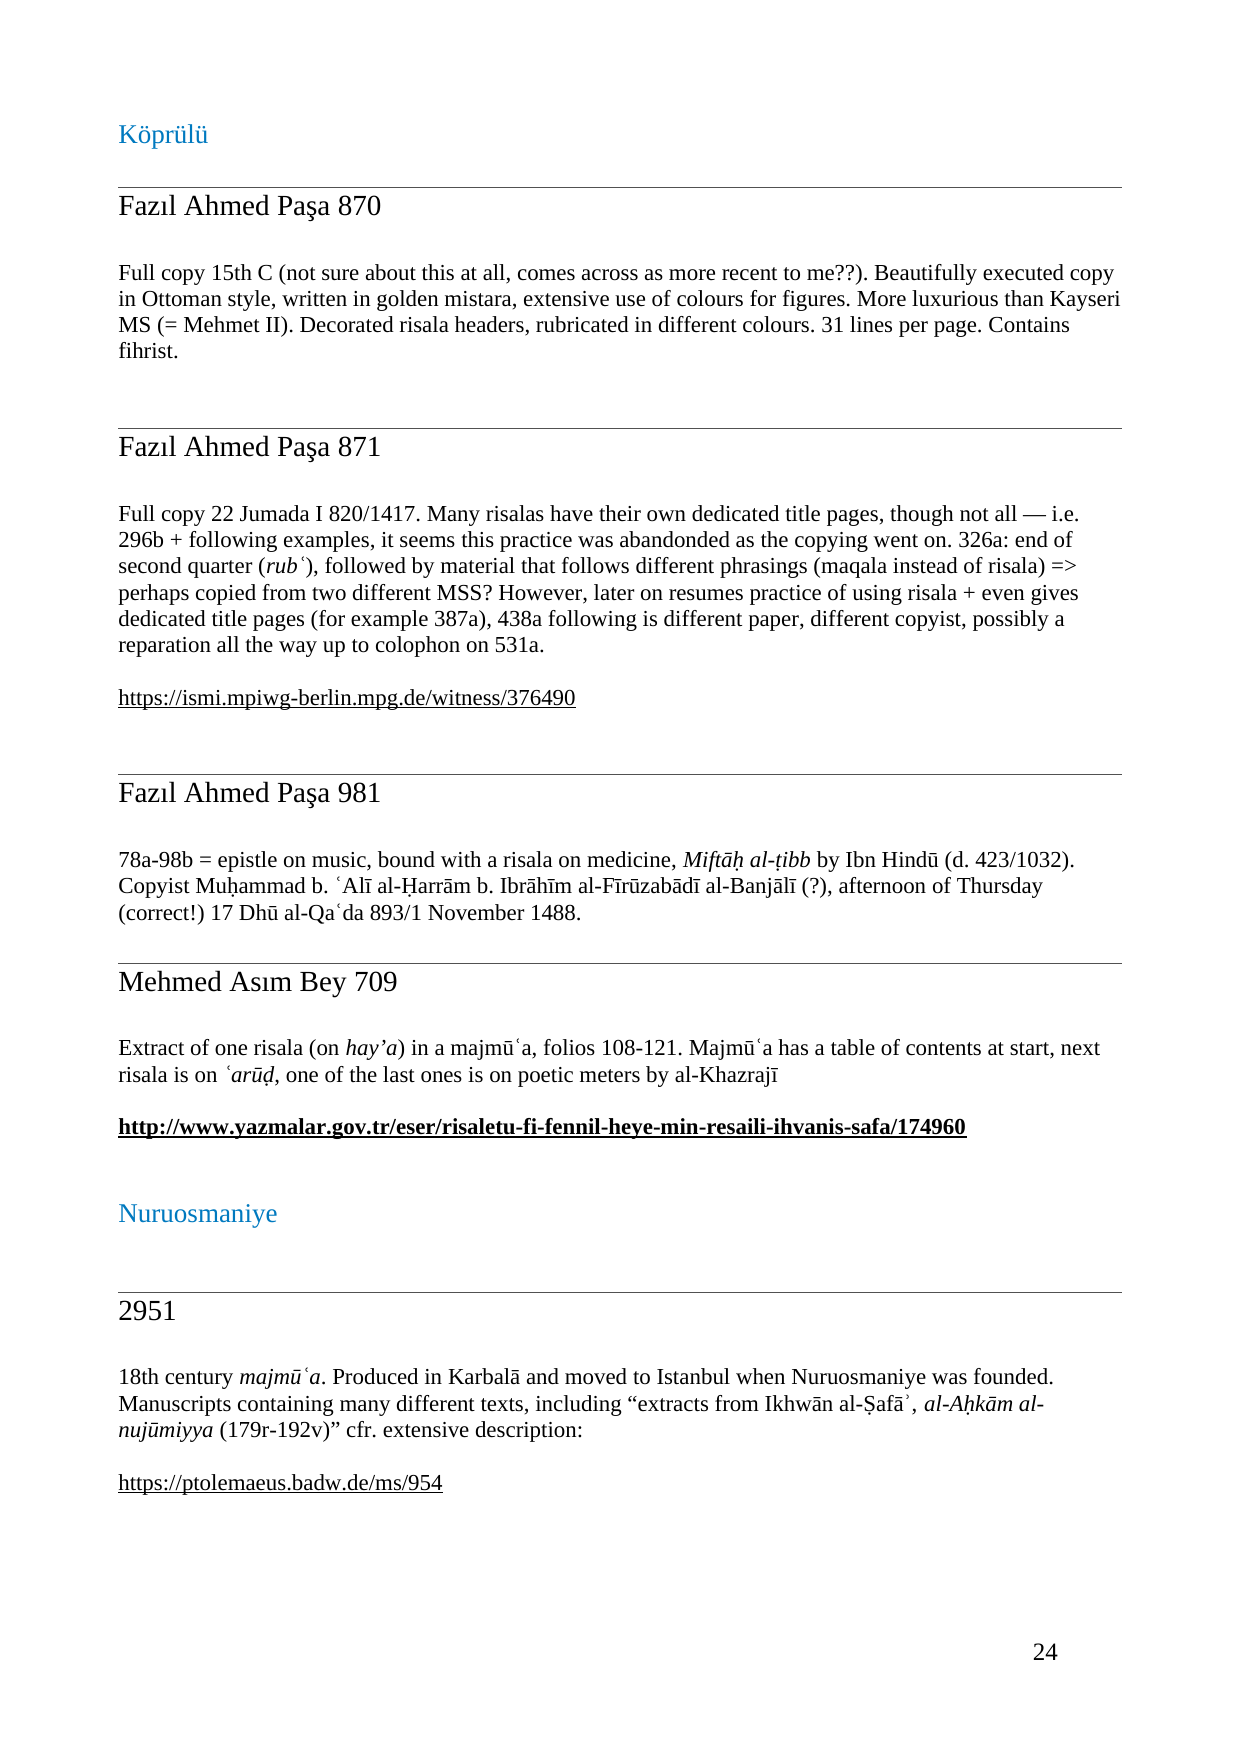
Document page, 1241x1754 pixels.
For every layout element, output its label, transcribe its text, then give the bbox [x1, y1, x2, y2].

text 18th century majmūʿa. Produced in Karbalā and moved to Istanbul when Nuruosmaniye was founded. Manuscripts containing many different texts, including “extracts from Ikhwān al-Ṣafāʾ, al-Aḥkām al-nujūmiyya (179r-192v)” cfr. extensive description: [118, 1363, 1122, 1442]
text Full copy 22 Jumada I 820/1417. Many risalas have their own dedicated title pages, though not all — i.e. 296b + following examples, it seems this practice was abandonded as the copying went on. 326a: end of second quarter (rubʿ), followed by material that follows different phrasings (maqala instead of risala) => perhaps copied from two different MSS? However, later on resumes practice of using risala + even gives dedicated title pages (for example 387a), 438a following is different paper, different copyist, possibly a reparation all the way up to colophon on 531a. [118, 499, 1122, 658]
subtitle Fazıl Ahmed Paşa 871 [118, 429, 1122, 462]
subtitle Fazıl Ahmed Paşa 981 [118, 775, 1122, 809]
subtitle 2951 [118, 1293, 1122, 1326]
text Full copy 15th C (not sure about this at all, comes across as more recent to me??). Beautifully executed copy in Ottoman style, written in golden mistara, extensive use of colours for figures. More luxurious than Kayseri MS (= Mehmet II). Decorated risala headers, rubricated in different colours. 31 lines per page. Contains fihrist. [118, 258, 1122, 364]
subtitle Nuruosmaniye [118, 1197, 1122, 1228]
subtitle Mehmed Asım Bey 709 [118, 964, 1122, 997]
subtitle Köprülü [118, 118, 1122, 149]
text https://ismi.mpiwg-berlin.mpg.de/witness/376490 [118, 684, 1122, 710]
text 78a-98b = epistle on music, bound with a risala on medicine, Miftāḥ al-ṭibb by Ibn Hindū (d. 423/1032). Copyist Muḥammad b. ʿAlī al-Ḥarrām b. Ibrāhīm al-Fīrūzabādī al-Banjālī (?), afternoon of Thursday (correct!) 17 Dhū al-Qaʿda 893/1 November 1488. [118, 846, 1122, 925]
text Extract of one risala (on hay’a) in a majmūʿa, folios 108-121. Majmūʿa has a table of contents at start, next risala is on ʿarūḍ, one of the last ones is on poetic meters by al-Khazrajī [118, 1034, 1122, 1087]
text https://ptolemaeus.badw.de/ms/954 [118, 1469, 1122, 1495]
subtitle Fazıl Ahmed Paşa 870 [118, 188, 1122, 221]
text http://www.yazmalar.gov.tr/eser/risaletu-fi-fennil-heye-min-resaili-ihvanis-safa/174960 [118, 1113, 1122, 1140]
